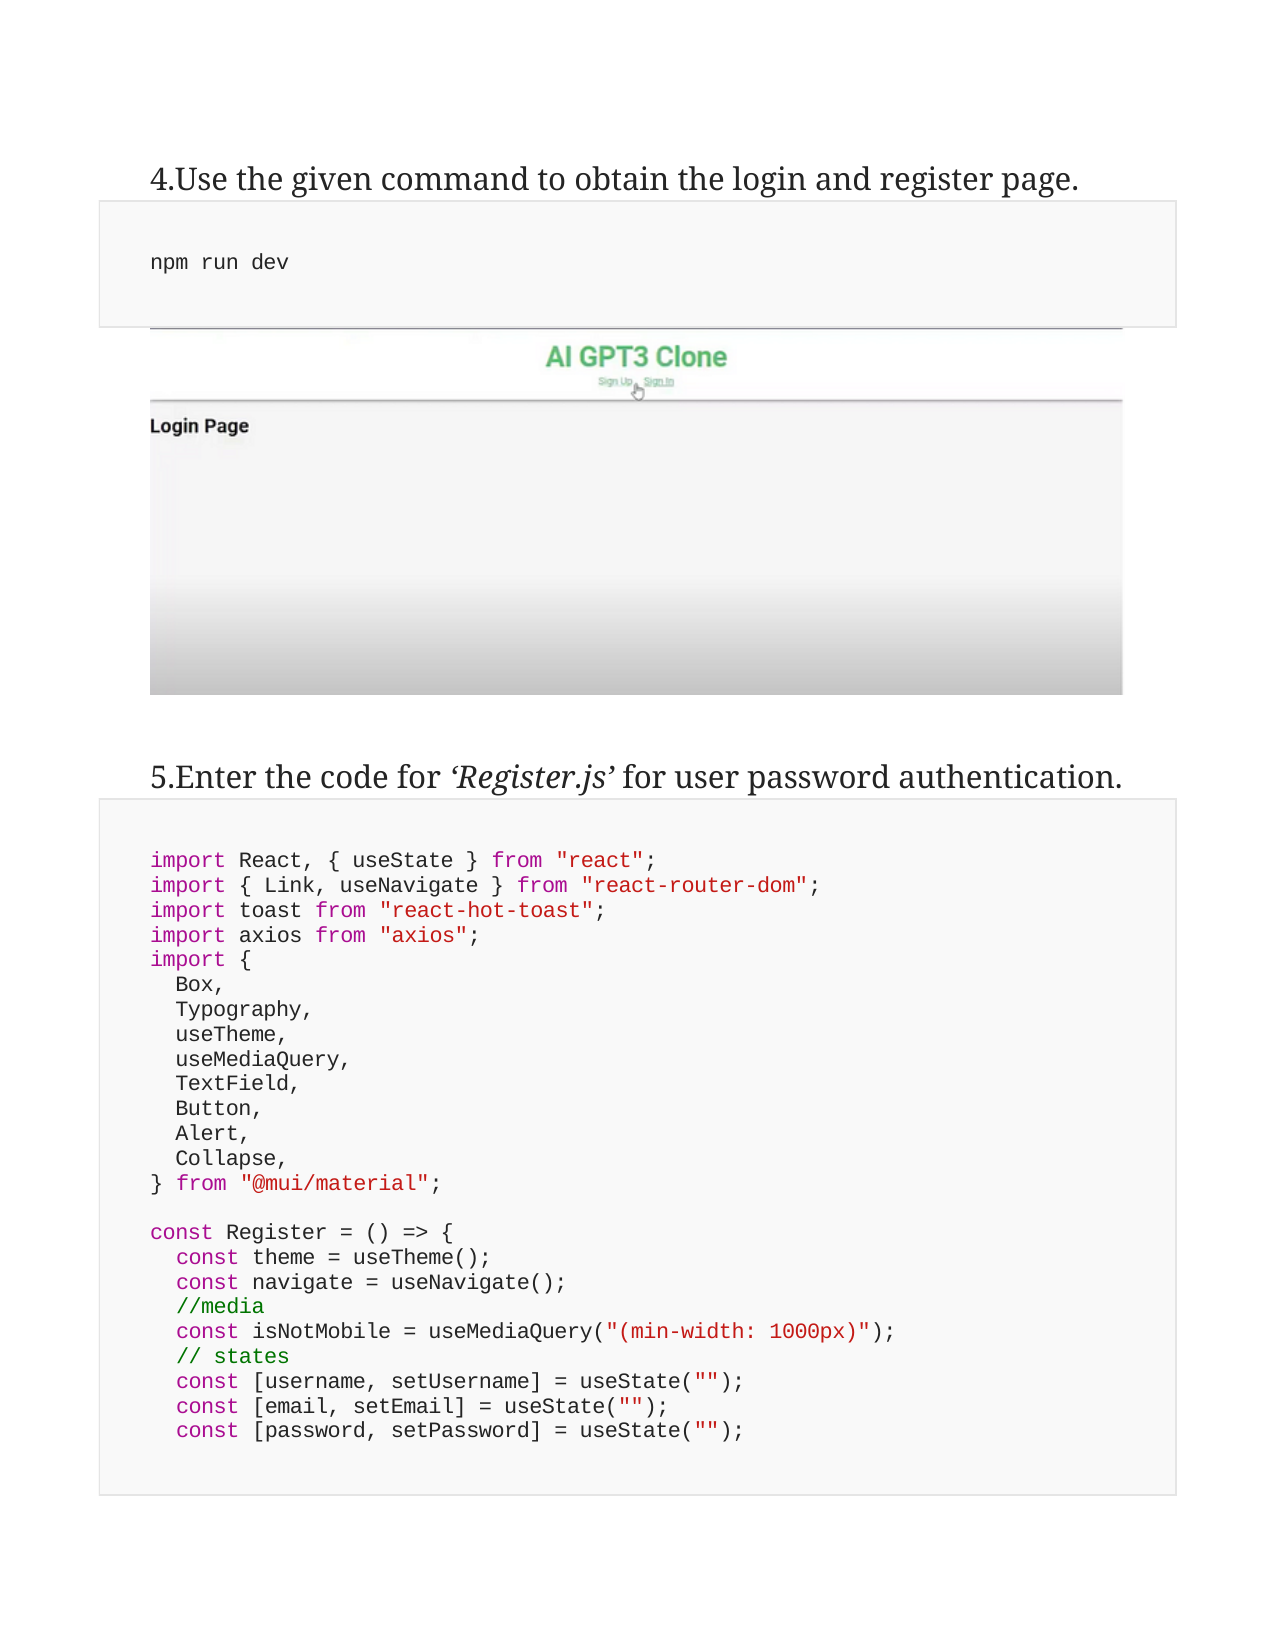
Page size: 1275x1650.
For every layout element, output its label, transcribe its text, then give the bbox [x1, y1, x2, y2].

picture [150, 328, 1125, 695]
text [100, 800, 1175, 1494]
text npm run dev [100, 202, 1175, 326]
text 4.Use the given command to obtain the login and register page. [150, 150, 1125, 200]
text 5.Enter the code for ‘Register.js’ for user password authentication. [150, 748, 1125, 798]
